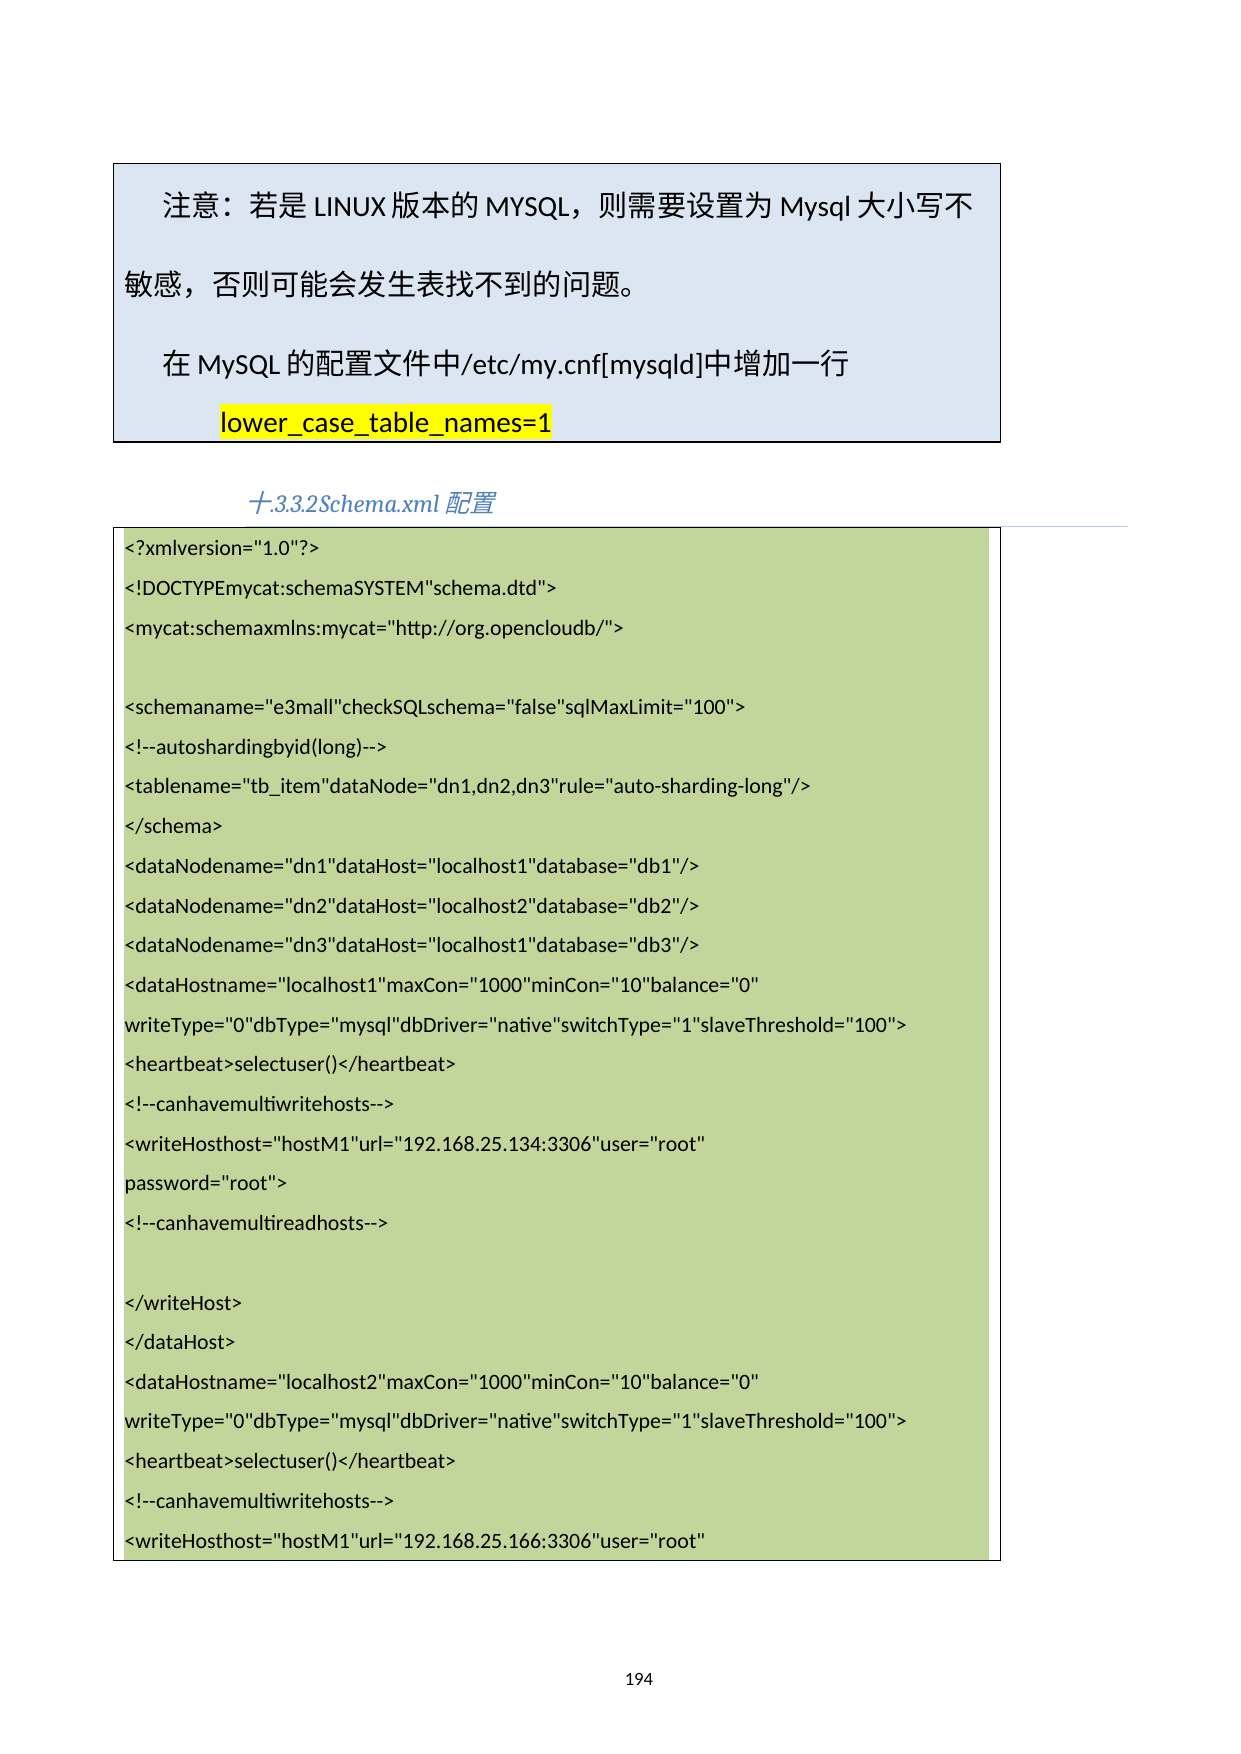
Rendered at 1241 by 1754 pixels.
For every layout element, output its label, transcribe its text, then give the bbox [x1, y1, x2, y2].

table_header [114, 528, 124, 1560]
table_header 注意：若是LINUX版本的MYSQL，则需要设置为Mysql大小写不敏感，否则可能会发生表找不到的问题。 在MySQL的配置文件中/etc/my.cnf[mysqld]中增加一行 lower_case_table_names=1 [114, 164, 1000, 441]
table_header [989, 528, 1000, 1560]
subtitle Schema.xml配置 [245, 482, 1128, 526]
